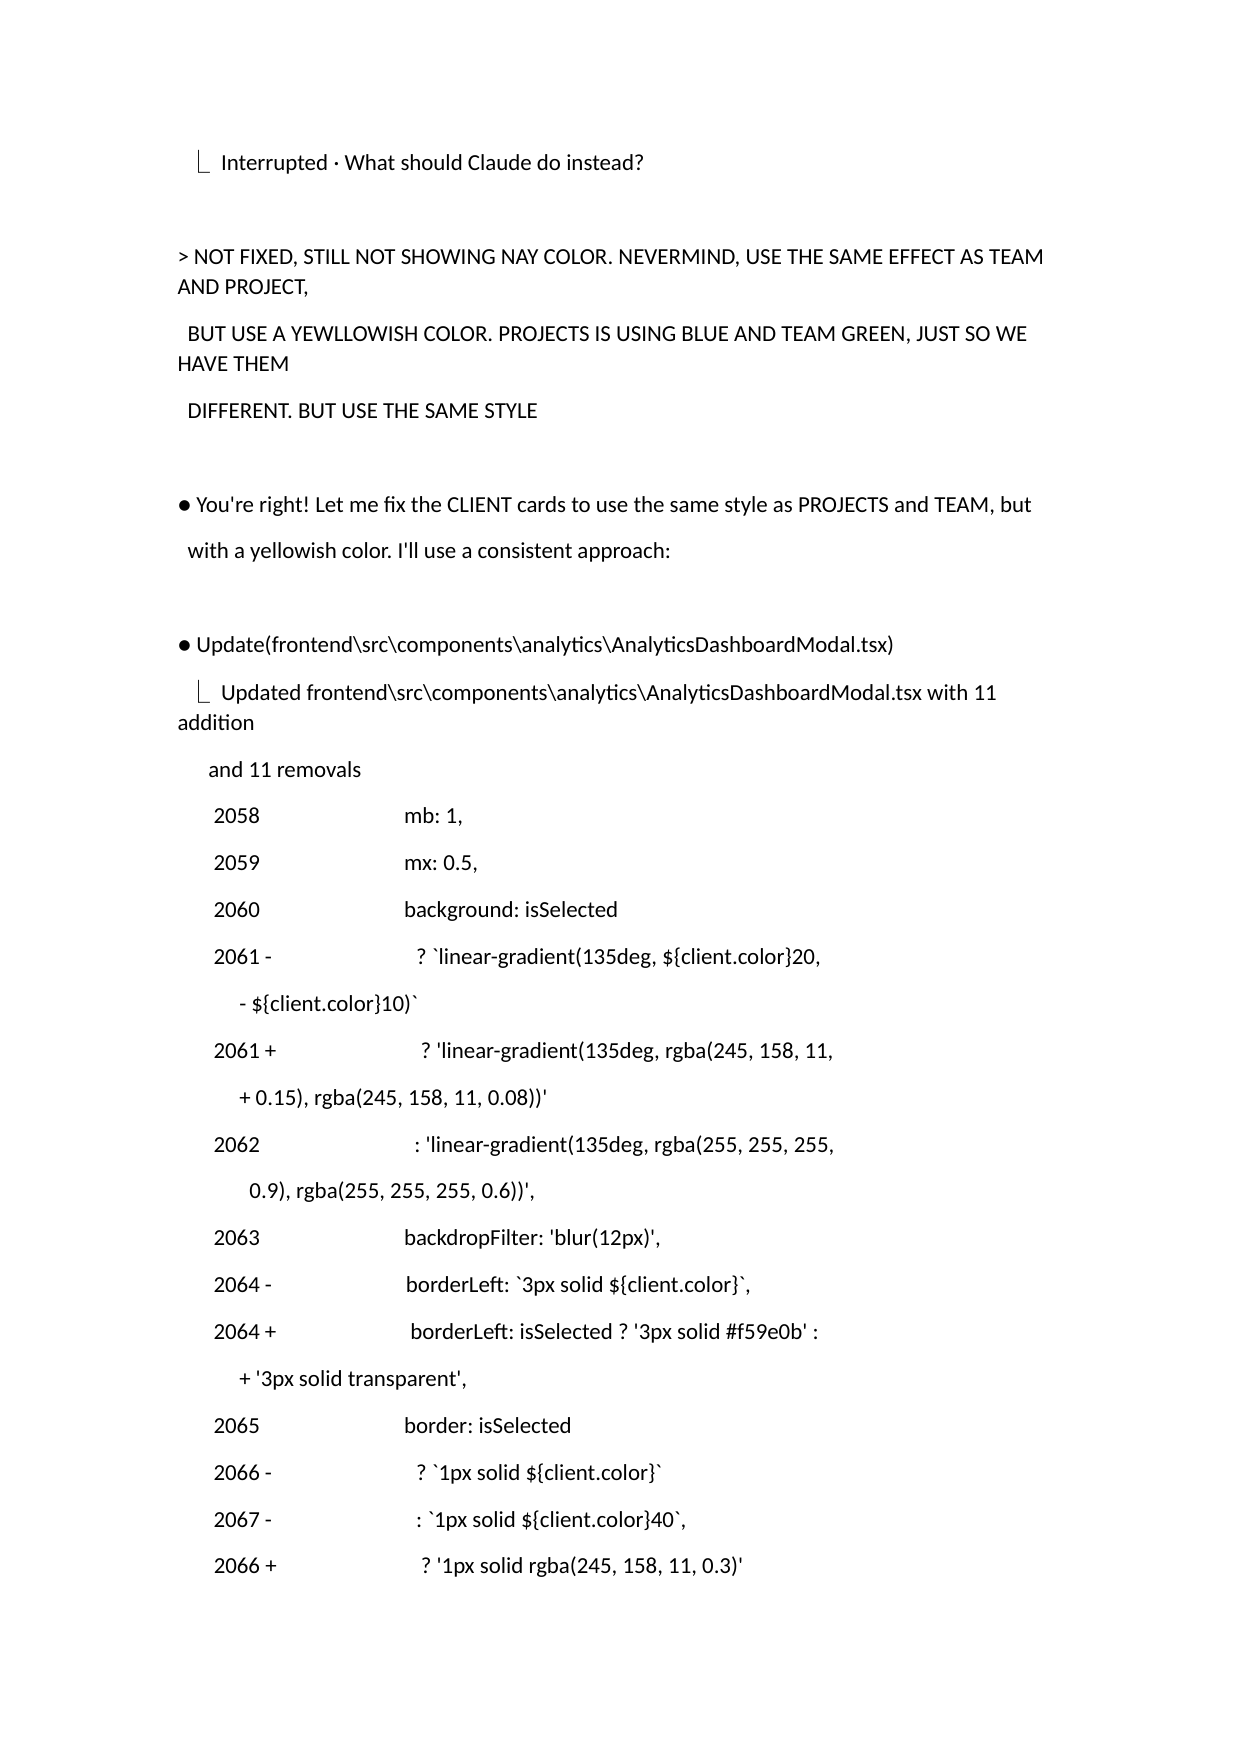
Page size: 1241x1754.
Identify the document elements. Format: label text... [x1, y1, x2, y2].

text 2064 + borderLeft: isSelected ? '3px solid #f59e0b' : [177, 1317, 1063, 1345]
text 2061 - ? `linear-gradient(135deg, ${client.color}20, [177, 942, 1063, 970]
text ⎿ Updated frontend\src\components\analytics\AnalyticsDashboardModal.tsx with 11 addition [177, 677, 1063, 736]
text ⎿ Interrupted · What should Claude do instead? [177, 148, 1063, 176]
text 2066 + ? '1px solid rgba(245, 158, 11, 0.3)' [177, 1552, 1063, 1579]
text + '3px solid transparent', [177, 1364, 1063, 1392]
text 2062 : 'linear-gradient(135deg, rgba(255, 255, 255, [177, 1130, 1063, 1158]
text with a yellowish color. I'll use a consistent approach: [177, 537, 1063, 564]
text and 11 removals [177, 755, 1063, 783]
text 0.9), rgba(255, 255, 255, 0.6))', [177, 1177, 1063, 1204]
text + 0.15), rgba(245, 158, 11, 0.08))' [177, 1083, 1063, 1111]
text 2063 backdropFilter: 'blur(12px)', [177, 1223, 1063, 1251]
text 2064 - borderLeft: `3px solid ${client.color}`, [177, 1270, 1063, 1298]
text ● Update(frontend\src\components\analytics\AnalyticsDashboardModal.tsx) [177, 630, 1063, 658]
text 2058 mb: 1, [177, 802, 1063, 829]
text 2061 + ? 'linear-gradient(135deg, rgba(245, 158, 11, [177, 1036, 1063, 1064]
text 2059 mx: 0.5, [177, 848, 1063, 876]
text 2060 background: isSelected [177, 895, 1063, 923]
text ● You're right! Let me fix the CLIENT cards to use the same style as PROJECTS and TEAM, but [177, 490, 1063, 518]
text BUT USE A YEWLLOWISH COLOR. PROJECTS IS USING BLUE AND TEAM GREEN, JUST SO WE HAVE THEM [177, 319, 1063, 377]
text 2065 border: isSelected [177, 1411, 1063, 1439]
text 2066 - ? `1px solid ${client.color}` [177, 1458, 1063, 1486]
text DIFFERENT. BUT USE THE SAME STYLE [177, 396, 1063, 424]
text > NOT FIXED, STILL NOT SHOWING NAY COLOR. NEVERMIND, USE THE SAME EFFECT AS TEAM AND PROJECT, [177, 242, 1063, 300]
text 2067 - : `1px solid ${client.color}40`, [177, 1505, 1063, 1533]
text - ${client.color}10)` [177, 989, 1063, 1017]
